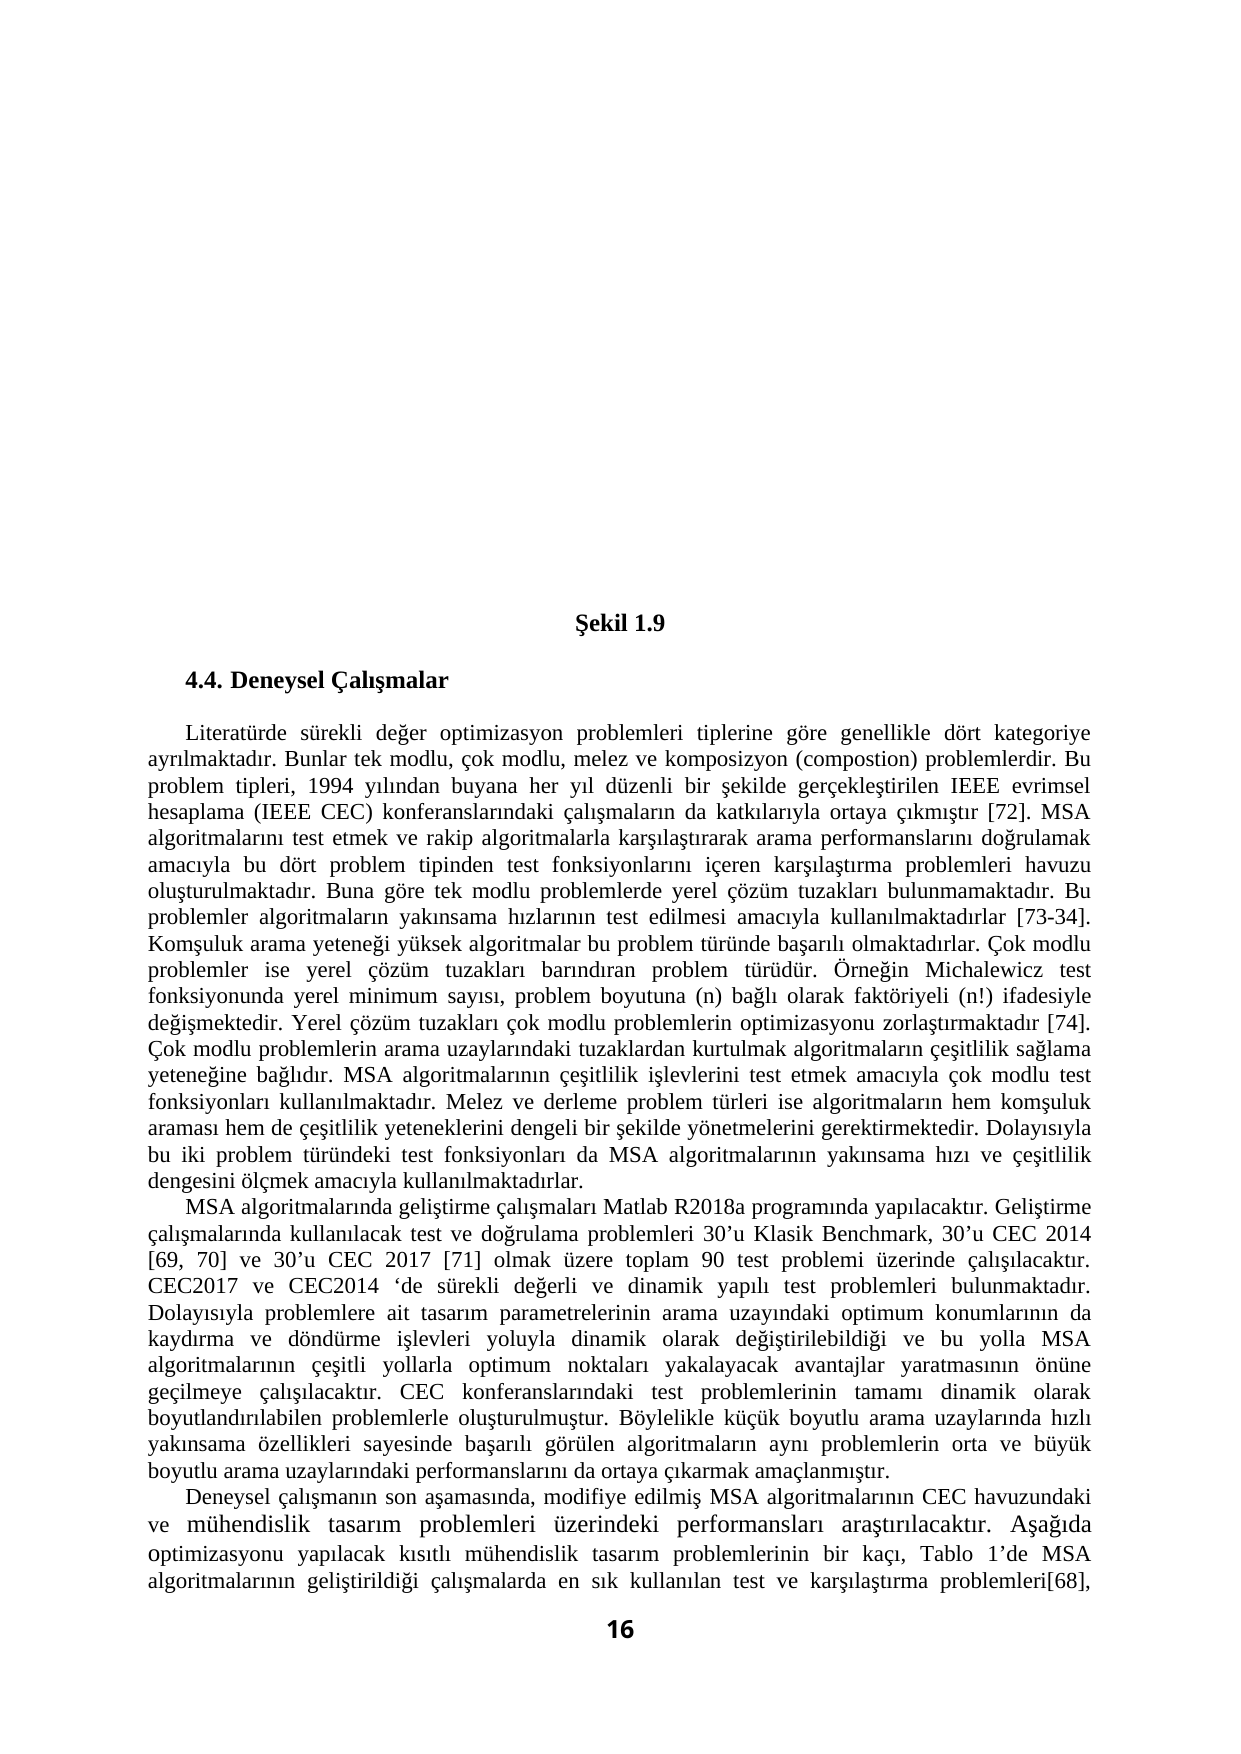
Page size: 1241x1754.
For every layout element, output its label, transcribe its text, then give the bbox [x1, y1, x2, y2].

text Literatürde sürekli değer optimizasyon problemleri tiplerine göre genellikle dört kategoriye ayrılmaktadır. Bunlar tek modlu, çok modlu, melez ve komposizyon (compostion) problemlerdir. Bu problem tipleri, 1994 yılından buyana her yıl düzenli bir şekilde gerçekleştirilen IEEE evrimsel hesaplama (IEEE CEC) konferanslarındaki çalışmaların da katkılarıyla ortaya çıkmıştır [72]. MSA algoritmalarını test etmek ve rakip algoritmalarla karşılaştırarak arama performanslarını doğrulamak amacıyla bu dört problem tipinden test fonksiyonlarını içeren karşılaştırma problemleri havuzu oluşturulmaktadır. Buna göre tek modlu problemlerde yerel çözüm tuzakları bulunmamaktadır. Bu problemler algoritmaların yakınsama hızlarının test edilmesi amacıyla kullanılmaktadırlar [73-34]. Komşuluk arama yeteneği yüksek algoritmalar bu problem türünde başarılı olmaktadırlar. Çok modlu problemler ise yerel çözüm tuzakları barındıran problem türüdür. Örneğin Michalewicz test fonksiyonunda yerel minimum sayısı, problem boyutuna (n) bağlı olarak faktöriyeli (n!) ifadesiyle değişmektedir. Yerel çözüm tuzakları çok modlu problemlerin optimizasyonu zorlaştırmaktadır [74]. Çok modlu problemlerin arama uzaylarındaki tuzaklardan kurtulmak algoritmaların çeşitlilik sağlama yeteneğine bağlıdır. MSA algoritmalarının çeşitlilik işlevlerini test etmek amacıyla çok modlu test fonksiyonları kullanılmaktadır. Melez ve derleme problem türleri ise algoritmaların hem komşuluk araması hem de çeşitlilik yeteneklerini dengeli bir şekilde yönetmelerini gerektirmektedir. Dolayısıyla bu iki problem türündeki test fonksiyonları da MSA algoritmalarının yakınsama hızı ve çeşitlilik dengesini ölçmek amacıyla kullanılmaktadırlar. [148, 719, 1093, 1193]
text Şekil 1.9 [148, 608, 1093, 636]
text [148, 1483, 1093, 1593]
list Deneysel Çalışmalar [185, 665, 1093, 694]
text MSA algoritmalarında geliştirme çalışmaları Matlab R2018a programında yapılacaktır. Geliştirme çalışmalarında kullanılacak test ve doğrulama problemleri 30’u Klasik Benchmark, 30’u CEC 2014 [69, 70] ve 30’u CEC 2017 [71] olmak üzere toplam 90 test problemi üzerinde çalışılacaktır. CEC2017 ve CEC2014 ‘de sürekli değerli ve dinamik yapılı test problemleri bulunmaktadır. Dolayısıyla problemlere ait tasarım parametrelerinin arama uzayındaki optimum konumlarının da kaydırma ve döndürme işlevleri yoluyla dinamik olarak değiştirilebildiği ve bu yolla MSA algoritmalarının çeşitli yollarla optimum noktaları yakalayacak avantajlar yaratmasının önüne geçilmeye çalışılacaktır. CEC konferanslarındaki test problemlerinin tamamı dinamik olarak boyutlandırılabilen problemlerle oluşturulmuştur. Böylelikle küçük boyutlu arama uzaylarında hızlı yakınsama özellikleri sayesinde başarılı görülen algoritmaların aynı problemlerin orta ve büyük boyutlu arama uzaylarındaki performanslarını da ortaya çıkarmak amaçlanmıştır. [148, 1193, 1093, 1483]
